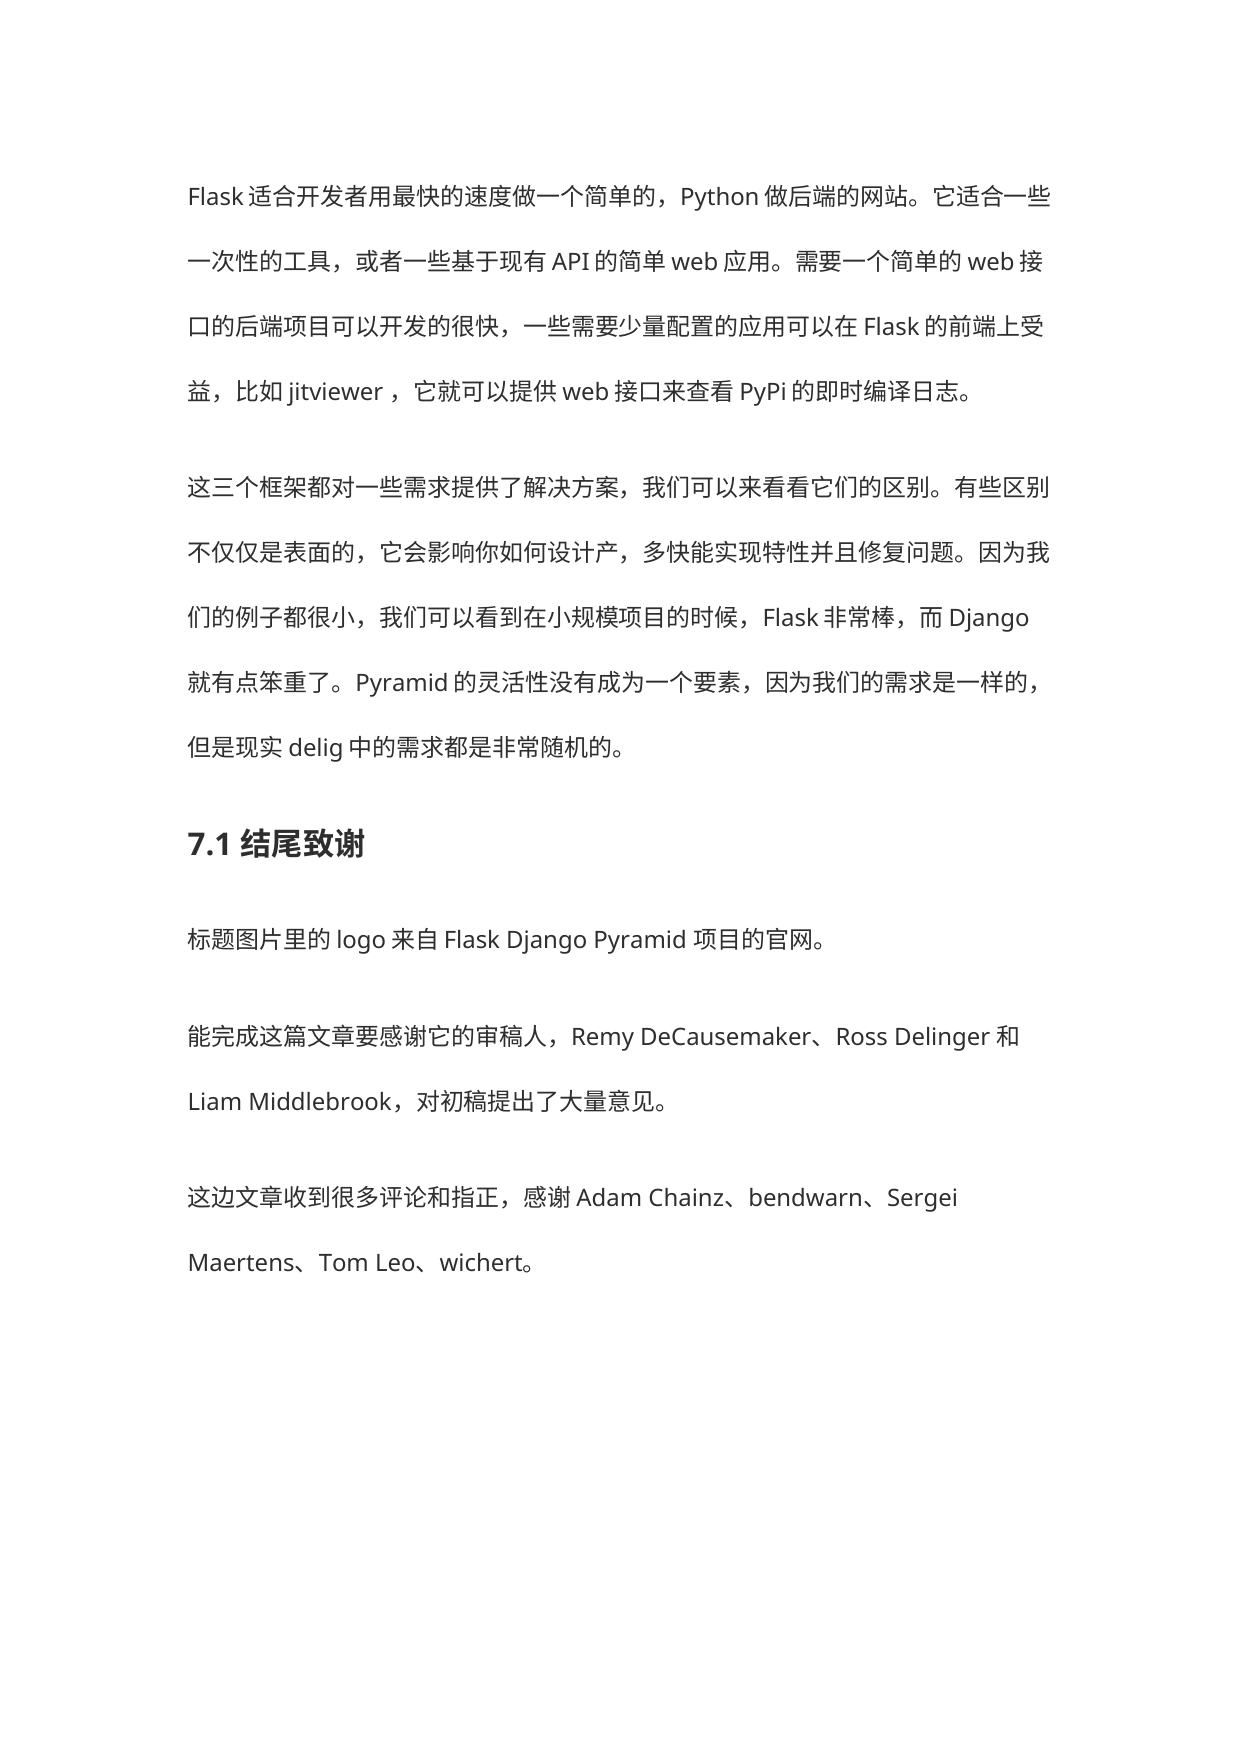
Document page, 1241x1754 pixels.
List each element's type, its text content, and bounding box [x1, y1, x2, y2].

text Flask适合开发者用最快的速度做一个简单的，Python做后端的网站。它适合一些一次性的工具，或者一些基于现有API的简单web应用。需要一个简单的web接口的后端项目可以开发的很快，一些需要少量配置的应用可以在Flask的前端上受益，比如jitviewer ，它就可以提供web接口来查看 PyPi的即时编译日志。 [187, 162, 1053, 422]
text 这三个框架都对一些需求提供了解决方案，我们可以来看看它们的区别。有些区别不仅仅是表面的，它会影响你如何设计产，多快能实现特性并且修复问题。因为我们的例子都很小，我们可以看到在小规模项目的时候，Flask非常棒，而Django就有点笨重了。Pyramid的灵活性没有成为一个要素，因为我们的需求是一样的，但是现实delig中的需求都是非常随机的。 [187, 453, 1053, 778]
text 能完成这篇文章要感谢它的审稿人，Remy DeCausemaker、Ross Delinger 和 Liam Middlebrook，对初稿提出了大量意见。 [187, 1002, 1053, 1132]
text 这边文章收到很多评论和指正，感谢 Adam Chainz、bendwarn、Sergei Maertens、Tom Leo、wichert。 [187, 1163, 1053, 1293]
subtitle 7.1 结尾致谢 [187, 809, 1053, 874]
text 标题图片里的logo来自Flask Django Pyramid 项目的官网。 [187, 906, 1053, 971]
